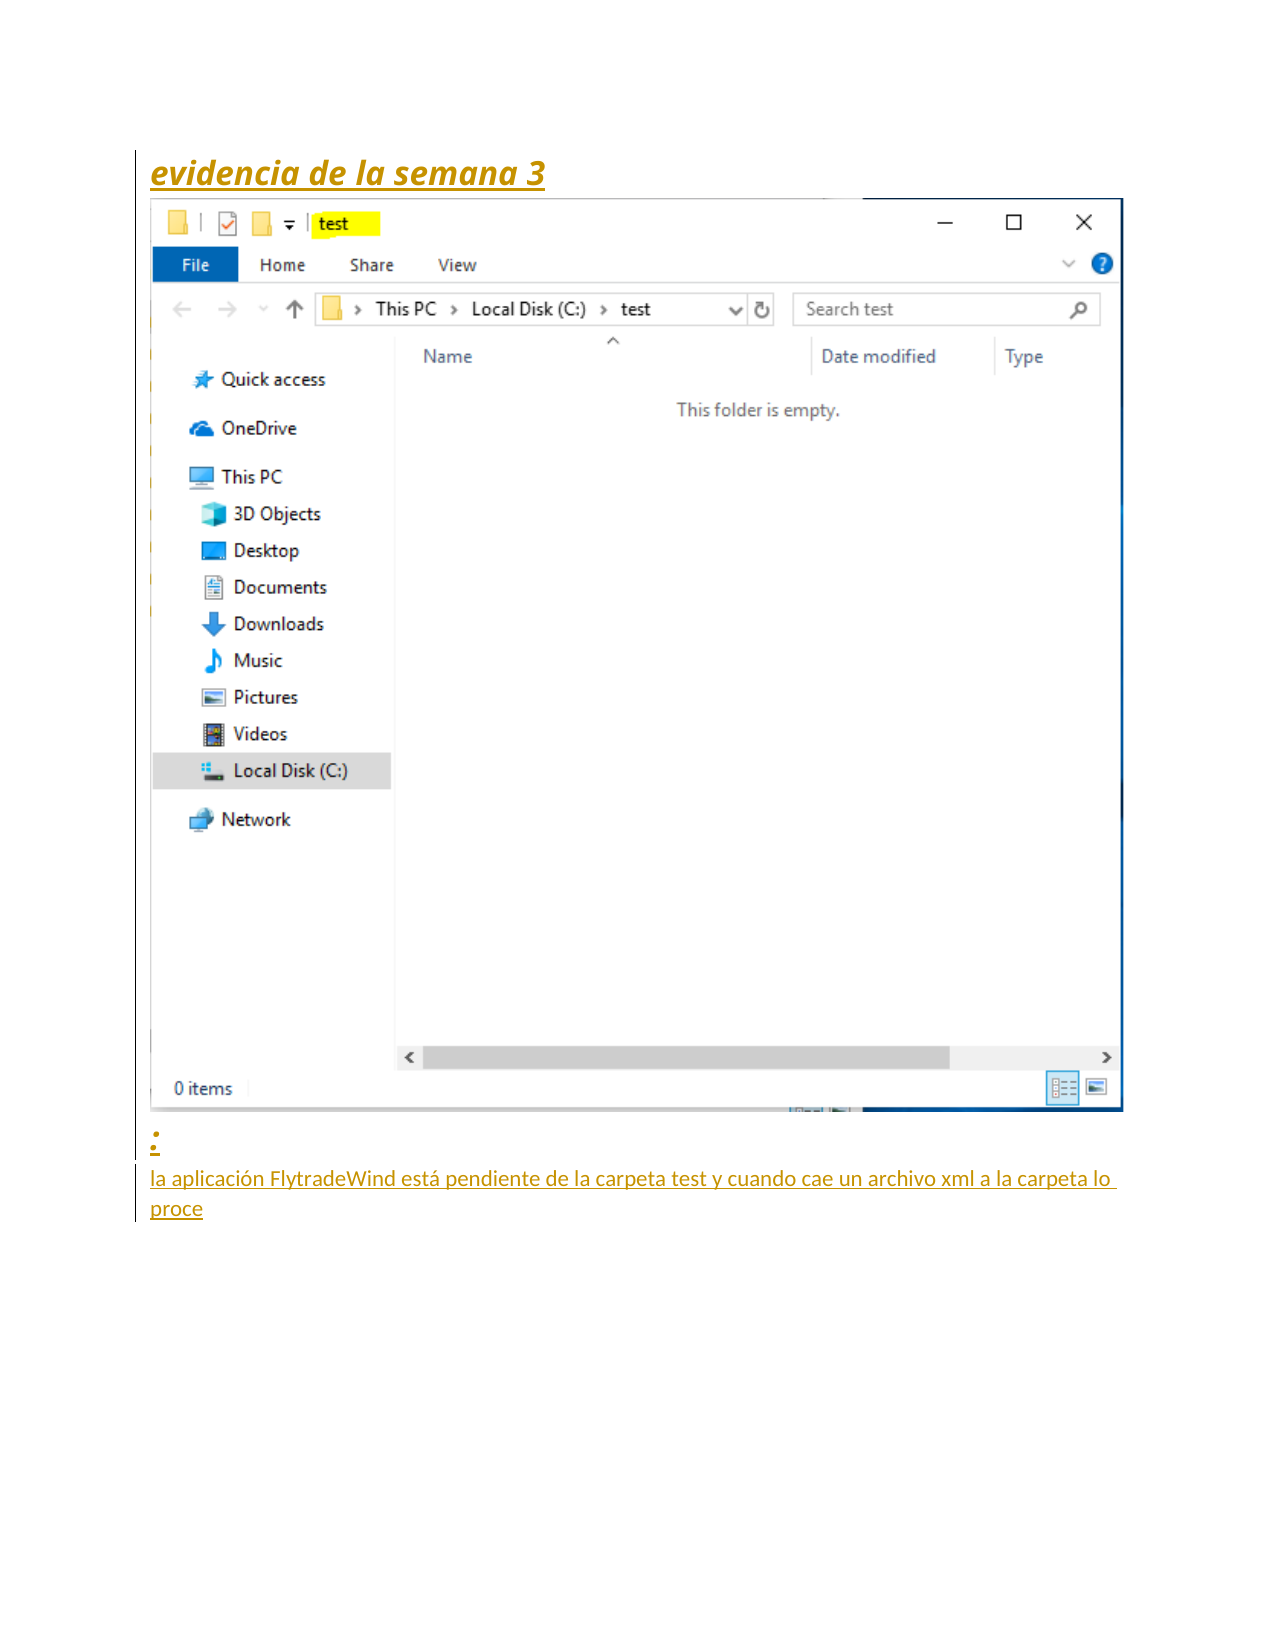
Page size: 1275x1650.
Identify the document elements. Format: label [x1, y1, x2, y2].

picture [150, 198, 1124, 1112]
